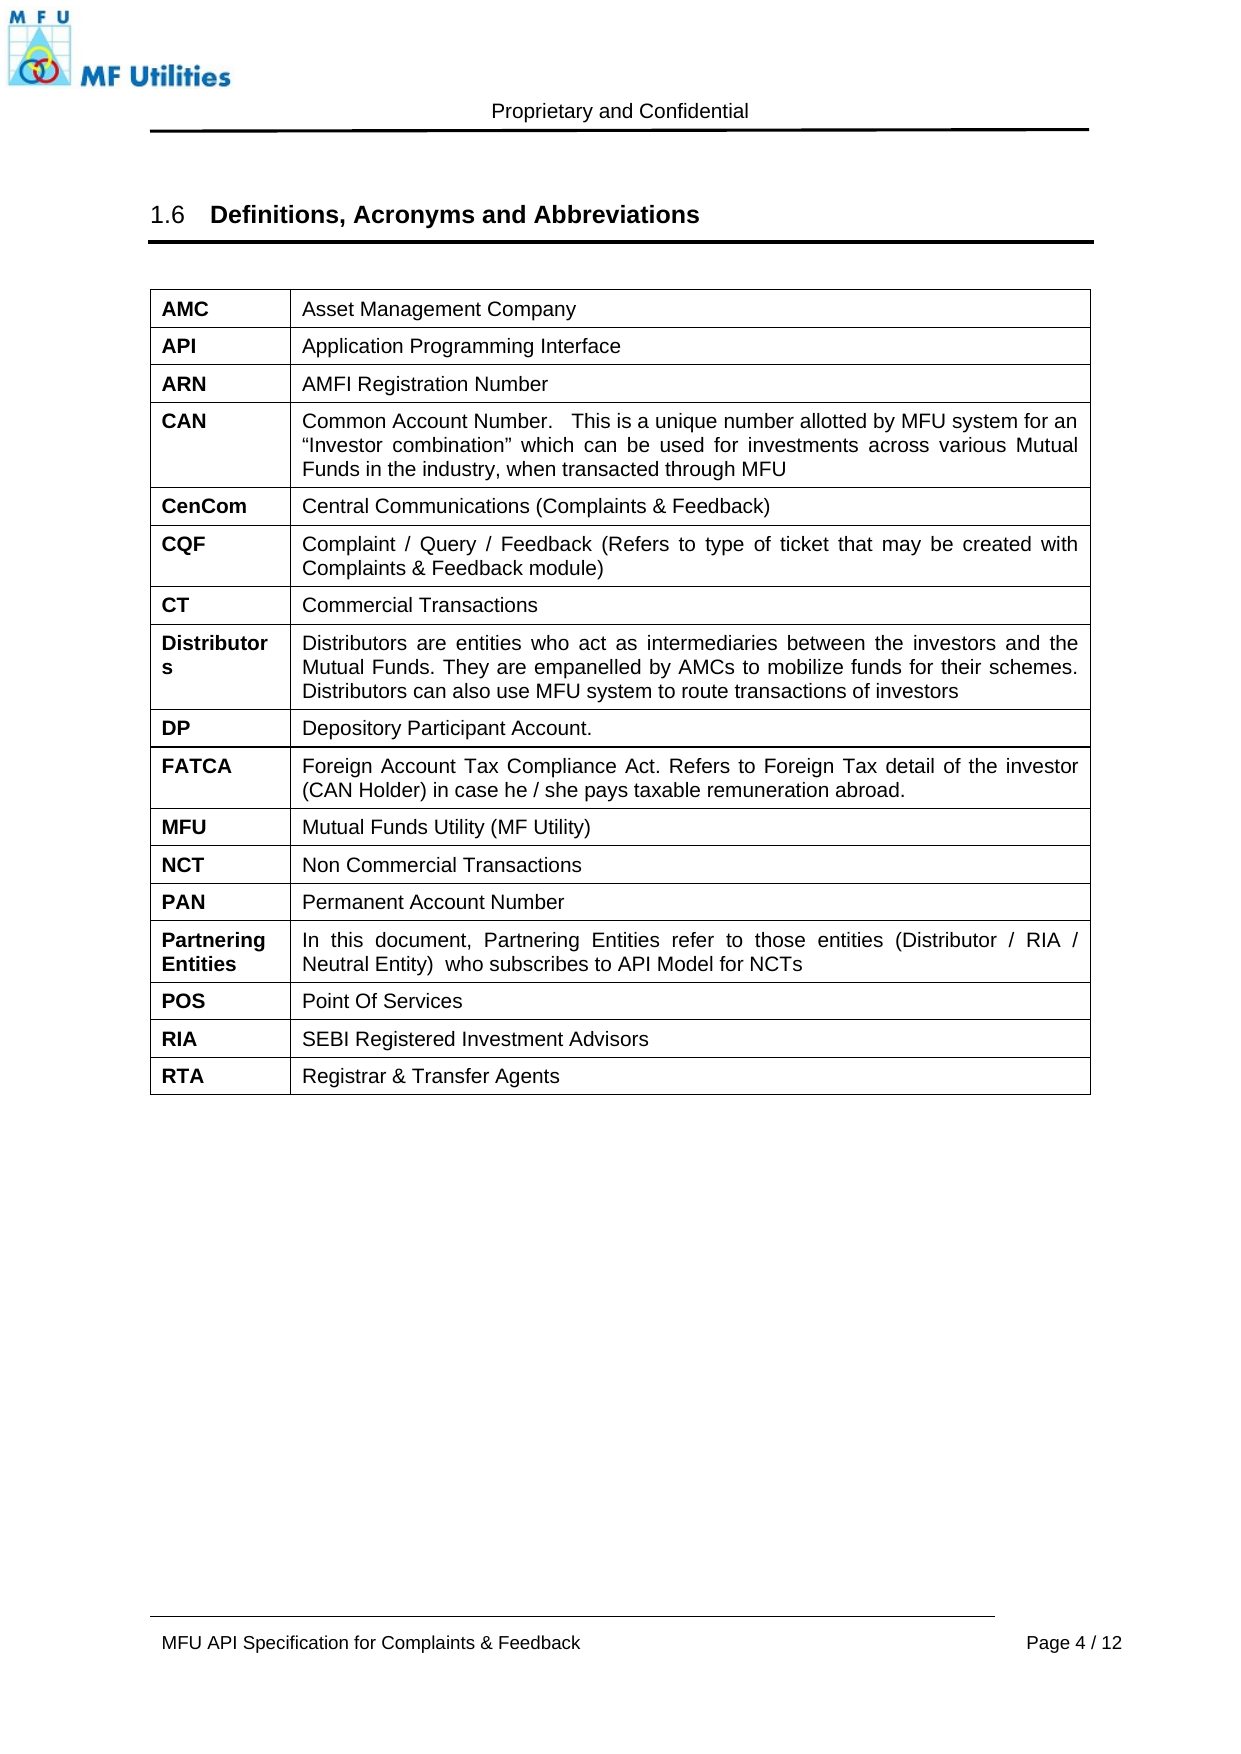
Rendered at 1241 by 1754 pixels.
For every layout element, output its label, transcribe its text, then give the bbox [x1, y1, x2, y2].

table_cell Commercial Transactions [291, 587, 1090, 623]
table_cell ARN [151, 365, 290, 402]
table_cell Central Communications (Complaints & Feedback) [291, 488, 1090, 524]
table_cell RTA [151, 1058, 290, 1094]
table_cell FATCA [151, 748, 290, 808]
table_cell POS [151, 983, 290, 1019]
table_cell AMFI Registration Number [291, 365, 1090, 402]
table_cell CT [151, 587, 290, 623]
table_cell Registrar & Transfer Agents [291, 1058, 1090, 1094]
table_cell Point Of Services [291, 983, 1090, 1019]
table_cell Common Account Number. This is a unique number allotted by MFU system for an “Investor combination” which can be used for investments across various Mutual Funds in the industry, when transacted through MFU [291, 403, 1090, 487]
table_cell RIA [151, 1020, 290, 1057]
table_cell Application Programming Interface [291, 328, 1090, 364]
table_cell NCT [151, 846, 290, 883]
picture [4, 6, 235, 89]
table_cell Foreign Account Tax Compliance Act. Refers to Foreign Tax detail of the investor (CAN Holder) in case he / she pays taxable remuneration abroad. [291, 748, 1090, 808]
table_cell Permanent Account Number [291, 884, 1090, 920]
table_header AMC [151, 290, 290, 327]
table_cell Partnering Entities [151, 921, 290, 982]
table_cell CenCom [151, 488, 290, 524]
table_cell MFU [151, 809, 290, 845]
table_cell API [151, 328, 290, 364]
table_cell CQF [151, 526, 290, 586]
table_cell CAN [151, 403, 290, 487]
table_cell PAN [151, 884, 290, 920]
table_cell Non Commercial Transactions [291, 846, 1090, 883]
table_cell In this document, Partnering Entities refer to those entities (Distributor / RIA / Neutral Entity) who subscribes to API Model for NCTs [291, 921, 1090, 982]
table_cell DP [151, 710, 290, 746]
subtitle Definitions, Acronyms and Abbreviations [150, 200, 1090, 229]
table_cell SEBI Registered Investment Advisors [291, 1020, 1090, 1057]
table_cell Mutual Funds Utility (MF Utility) [291, 809, 1090, 845]
table_header Asset Management Company [291, 290, 1090, 327]
table_cell Distributors [151, 625, 290, 709]
table_cell Depository Participant Account. [291, 710, 1090, 746]
table_cell Distributors are entities who act as intermediaries between the investors and the Mutual Funds. They are empanelled by AMCs to mobilize funds for their schemes. Distributors can also use MFU system to route transactions of investors [291, 625, 1090, 709]
table_cell Complaint / Query / Feedback (Refers to type of ticket that may be created with Complaints & Feedback module) [291, 526, 1090, 586]
